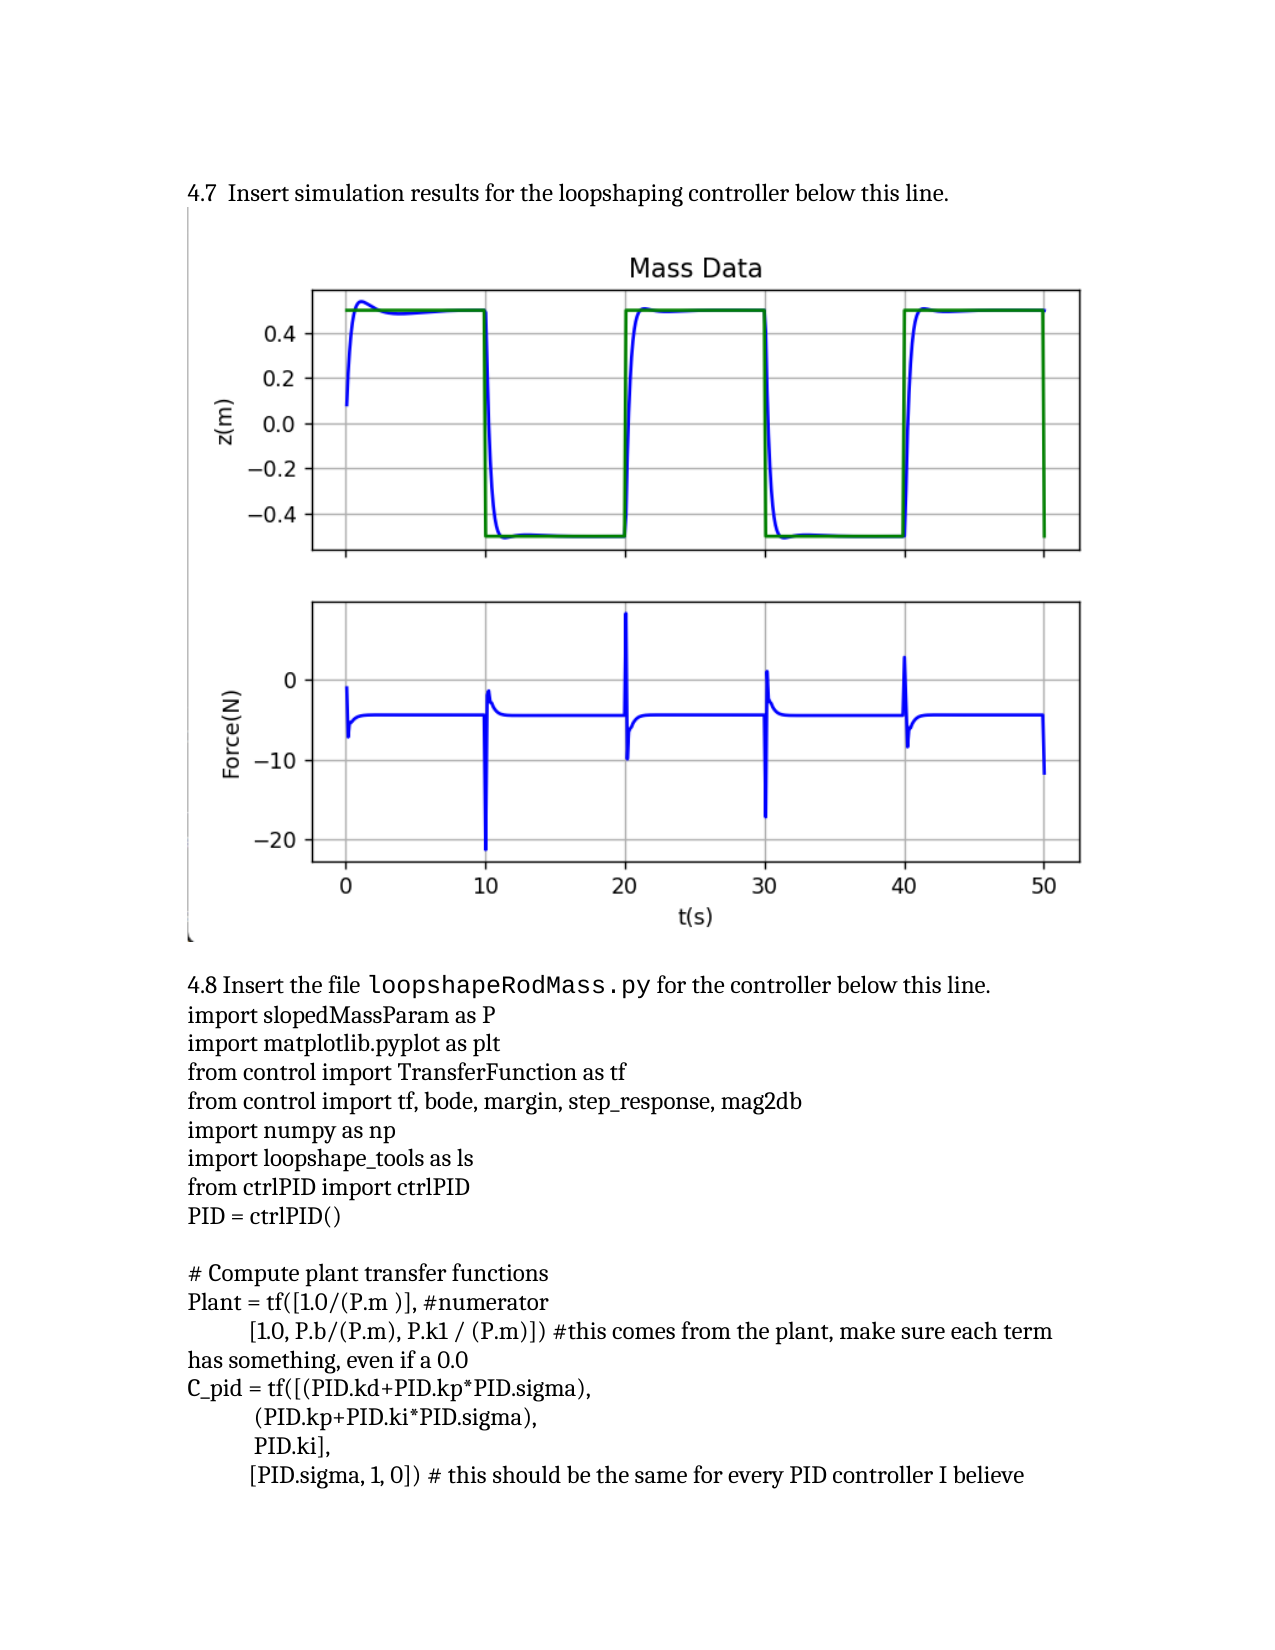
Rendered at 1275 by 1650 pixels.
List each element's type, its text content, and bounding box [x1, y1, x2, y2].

text (PID.kp+PID.ki*PID.sigma), [187, 1403, 1087, 1432]
text from ctrlPID import ctrlPID [187, 1173, 1087, 1202]
picture [187, 207, 1088, 942]
text C_pid = tf([(PID.kd+PID.kp*PID.sigma), [187, 1374, 1087, 1403]
text Plant = tf([1.0/(P.m )], #numerator [187, 1288, 1087, 1317]
text 4.8 Insert the file loopshapeRodMass.py for the controller below this line. [187, 971, 1087, 1001]
text import slopedMassParam as P [187, 1001, 1087, 1029]
text import loopshape_tools as ls [187, 1144, 1087, 1173]
text # Compute plant transfer functions [187, 1259, 1087, 1288]
text from control import tf, bode, margin, step_response, mag2db [187, 1087, 1087, 1116]
text 4.7 Insert simulation results for the loopshaping controller below this line. [187, 179, 1087, 207]
text [PID.sigma, 1, 0]) # this should be the same for every PID controller I believe [187, 1461, 1087, 1489]
text [1.0, P.b/(P.m), P.k1 / (P.m)]) #this comes from the plant, make sure each term has something, even if a 0.0 [187, 1317, 1087, 1374]
text import matplotlib.pyplot as plt [187, 1029, 1087, 1058]
text PID = ctrlPID() [187, 1202, 1087, 1231]
text from control import TransferFunction as tf [187, 1058, 1087, 1087]
text PID.ki], [187, 1432, 1087, 1461]
text import numpy as np [187, 1116, 1087, 1144]
